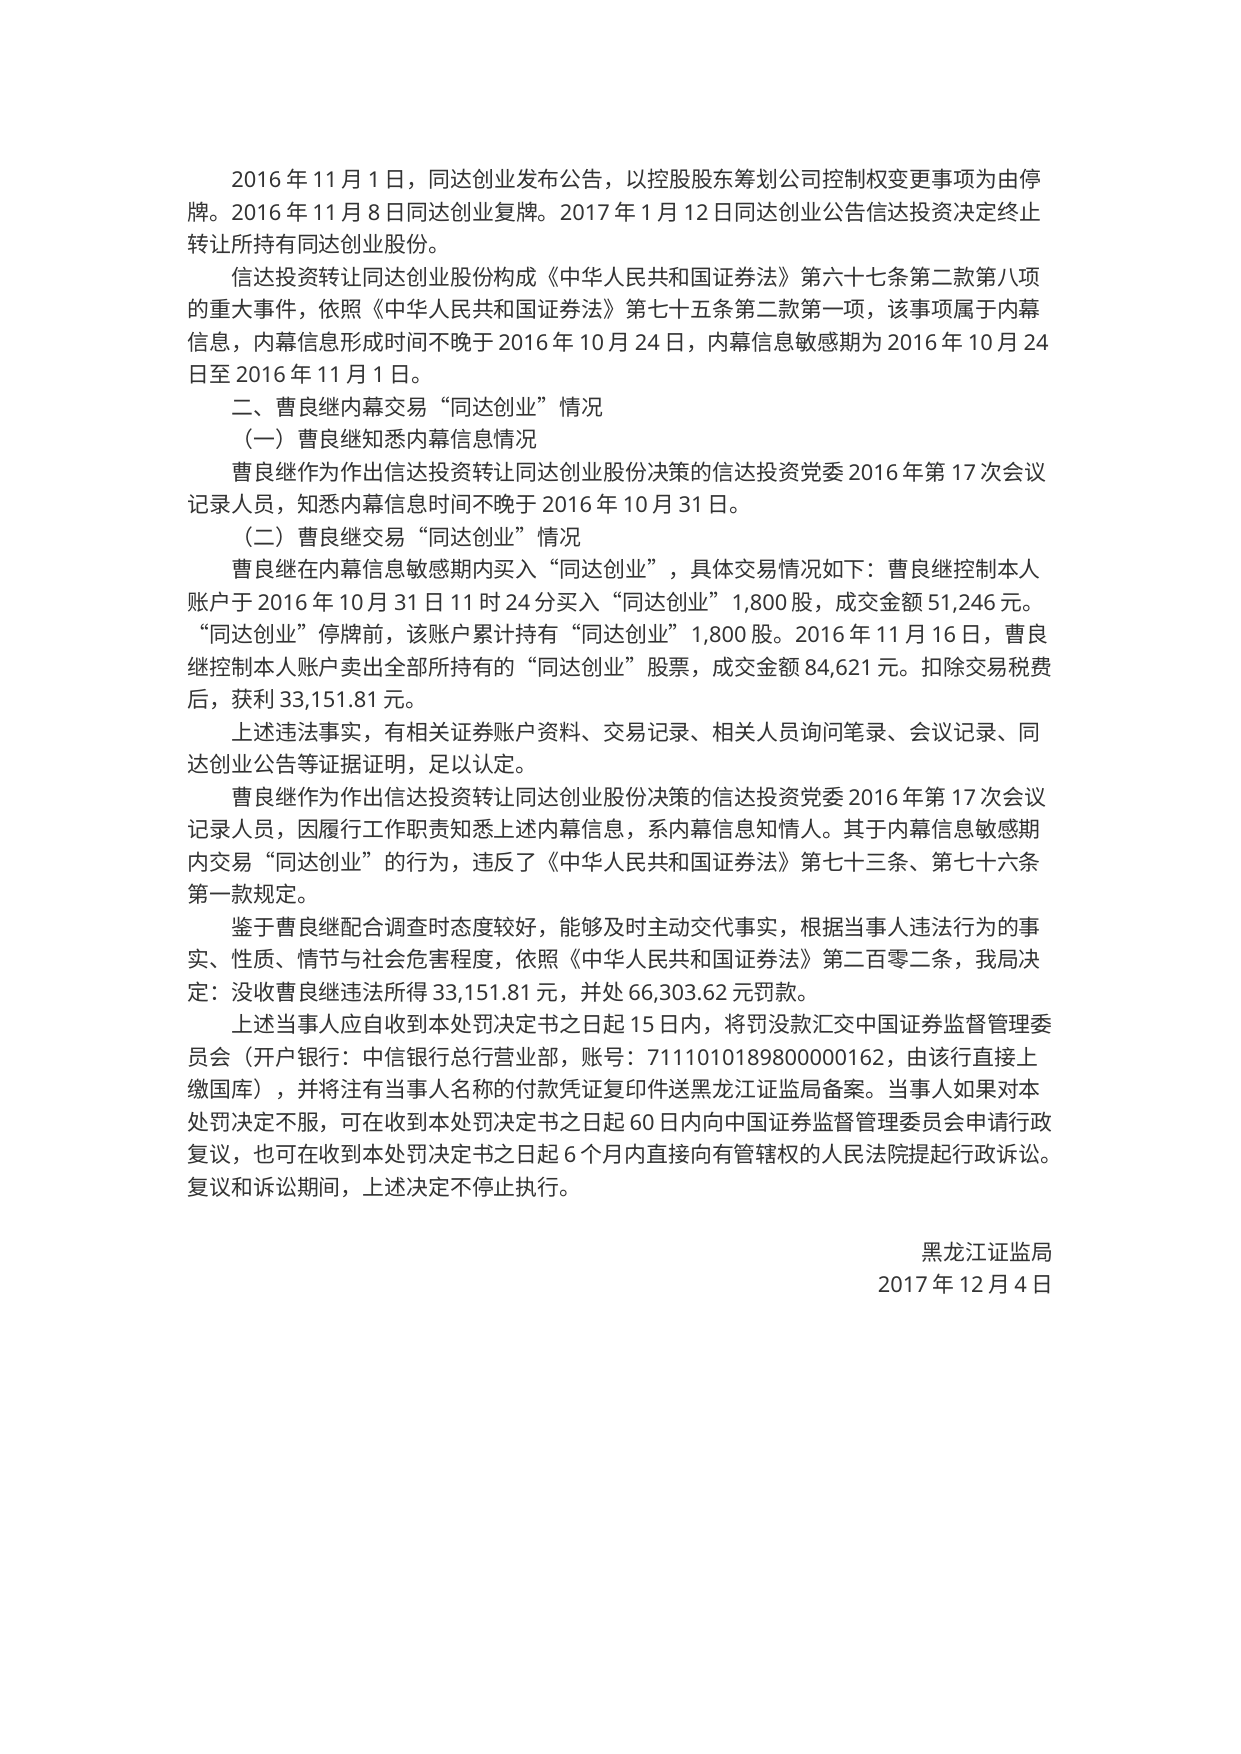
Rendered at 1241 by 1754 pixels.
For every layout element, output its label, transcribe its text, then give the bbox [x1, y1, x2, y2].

text 2017年12月4日 [187, 1267, 1053, 1299]
text 黑龙江证监局 [187, 1234, 1053, 1267]
text （一）曹良继知悉内幕信息情况 [187, 422, 1053, 454]
text 鉴于曹良继配合调查时态度较好，能够及时主动交代事实，根据当事人违法行为的事实、性质、情节与社会危害程度，依照《中华人民共和国证券法》第二百零二条，我局决定：没收曹良继违法所得33,151.81元，并处66,303.62元罚款。 [187, 909, 1053, 1007]
text 曹良继作为作出信达投资转让同达创业股份决策的信达投资党委2016年第17次会议记录人员，知悉内幕信息时间不晚于2016年10月31日。 [187, 454, 1053, 519]
text 曹良继作为作出信达投资转让同达创业股份决策的信达投资党委2016年第17次会议记录人员，因履行工作职责知悉上述内幕信息，系内幕信息知情人。其于内幕信息敏感期内交易“同达创业”的行为，违反了《中华人民共和国证券法》第七十三条、第七十六条第一款规定。 [187, 779, 1053, 909]
text 曹良继在内幕信息敏感期内买入“同达创业”，具体交易情况如下：曹良继控制本人账户于2016年10月31日11时24分买入“同达创业”1,800股，成交金额51,246元。“同达创业”停牌前，该账户累计持有“同达创业”1,800股。2016年11月16日，曹良继控制本人账户卖出全部所持有的“同达创业”股票，成交金额84,621元。扣除交易税费后，获利33,151.81元。 [187, 552, 1053, 714]
text 上述当事人应自收到本处罚决定书之日起15日内，将罚没款汇交中国证券监督管理委员会（开户银行：中信银行总行营业部，账号：7111010189800000162，由该行直接上缴国库），并将注有当事人名称的付款凭证复印件送黑龙江证监局备案。当事人如果对本处罚决定不服，可在收到本处罚决定书之日起60日内向中国证券监督管理委员会申请行政复议，也可在收到本处罚决定书之日起6个月内直接向有管辖权的人民法院提起行政诉讼。复议和诉讼期间，上述决定不停止执行。 [187, 1007, 1053, 1202]
text 二、曹良继内幕交易“同达创业”情况 [187, 389, 1053, 422]
text （二）曹良继交易“同达创业”情况 [187, 519, 1053, 552]
text 2016年11月1日，同达创业发布公告，以控股股东筹划公司控制权变更事项为由停牌。2016年11月8日同达创业复牌。2017年1月12日同达创业公告信达投资决定终止转让所持有同达创业股份。 [187, 162, 1053, 259]
text 上述违法事实，有相关证券账户资料、交易记录、相关人员询问笔录、会议记录、同达创业公告等证据证明，足以认定。 [187, 714, 1053, 779]
text 信达投资转让同达创业股份构成《中华人民共和国证券法》第六十七条第二款第八项的重大事件，依照《中华人民共和国证券法》第七十五条第二款第一项，该事项属于内幕信息，内幕信息形成时间不晚于2016年10月24日，内幕信息敏感期为2016年10月24日至2016年11月1日。 [187, 259, 1053, 389]
